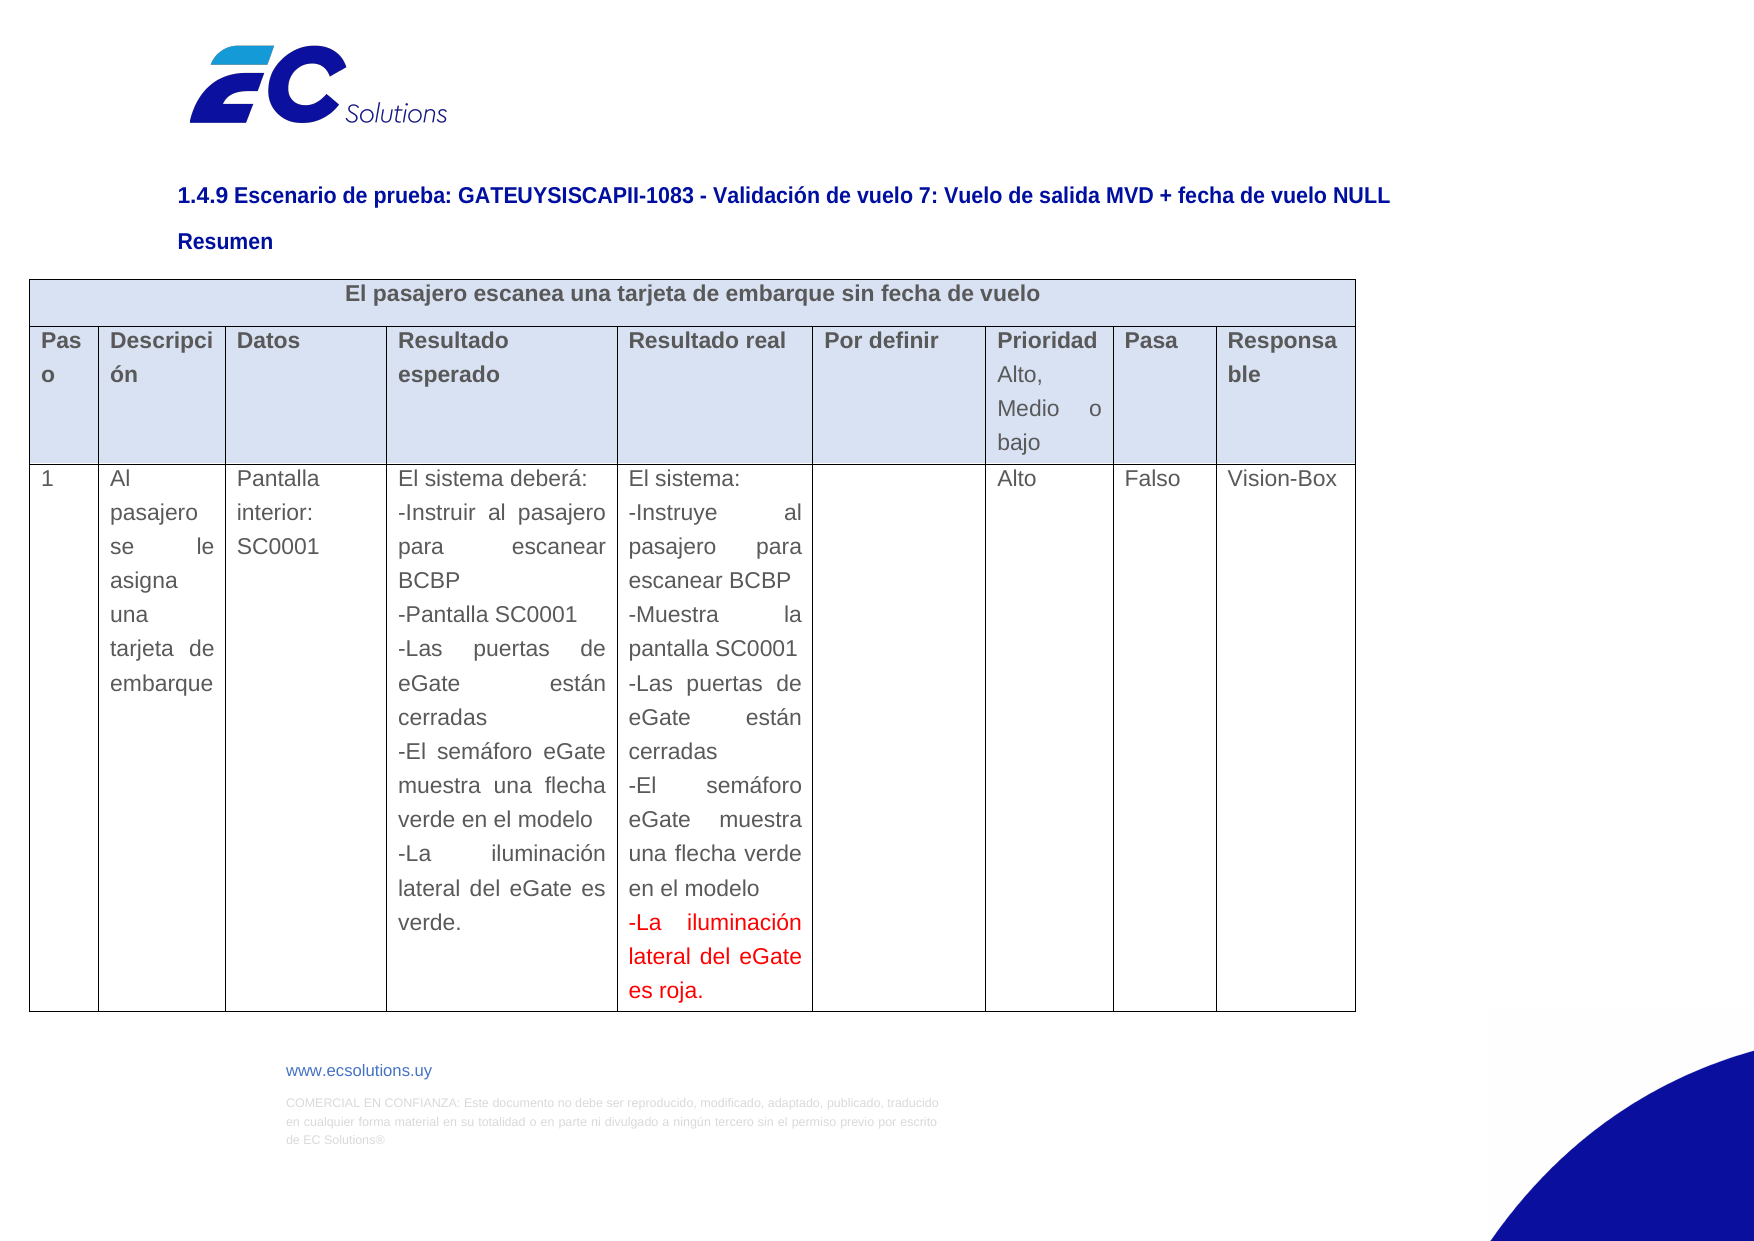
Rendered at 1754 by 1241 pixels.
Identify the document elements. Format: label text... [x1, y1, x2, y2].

table_cell Falso [1114, 465, 1216, 1011]
picture [1488, 1008, 1754, 1241]
table_cell Datos [226, 327, 386, 463]
table_cell Descripción [99, 327, 225, 463]
table_cell Resultado esperado [387, 327, 617, 463]
table_cell 1 [30, 465, 98, 1011]
table_cell Alto [986, 465, 1113, 1011]
table_cell Vision-Box [1217, 465, 1355, 1011]
table_cell El sistema: -Instruye al pasajero para escanear BCBP -Muestra la pantalla SC0001 -Las puertas de eGate están cerradas -El semáforo eGate muestra una flecha verde en el modelo -La iluminación lateral del eGate es roja. [618, 465, 812, 1011]
table_cell [813, 465, 985, 1011]
table_cell El sistema deberá: -Instruir al pasajero para escanear BCBP -Pantalla SC0001 -Las puertas de eGate están cerradas -El semáforo eGate muestra una flecha verde en el modelo -La iluminación lateral del eGate es verde. [387, 465, 617, 1011]
table_cell Resultado real [618, 327, 812, 463]
picture [189, 45, 448, 123]
subtitle 1.4.9 Escenario de prueba: GATEUYSISCAPII-1083 - Validación de vuelo 7: Vuelo de salida MVD + fecha de vuelo NULL [177, 182, 1503, 208]
table_header El pasajero escanea una tarjeta de embarque sin fecha de vuelo [30, 280, 1355, 326]
table_cell Responsable [1217, 327, 1355, 463]
table_cell Pantalla interior: SC0001 [226, 465, 386, 1011]
table_cell Por definir [813, 327, 985, 463]
table_cell Paso [30, 327, 98, 463]
text Resumen [177, 228, 1503, 254]
table_cell Prioridad Alto, Medio o bajo [986, 327, 1113, 463]
table_cell Al pasajero se le asigna una tarjeta de embarque [99, 465, 225, 1011]
table_cell Pasa [1114, 327, 1216, 463]
